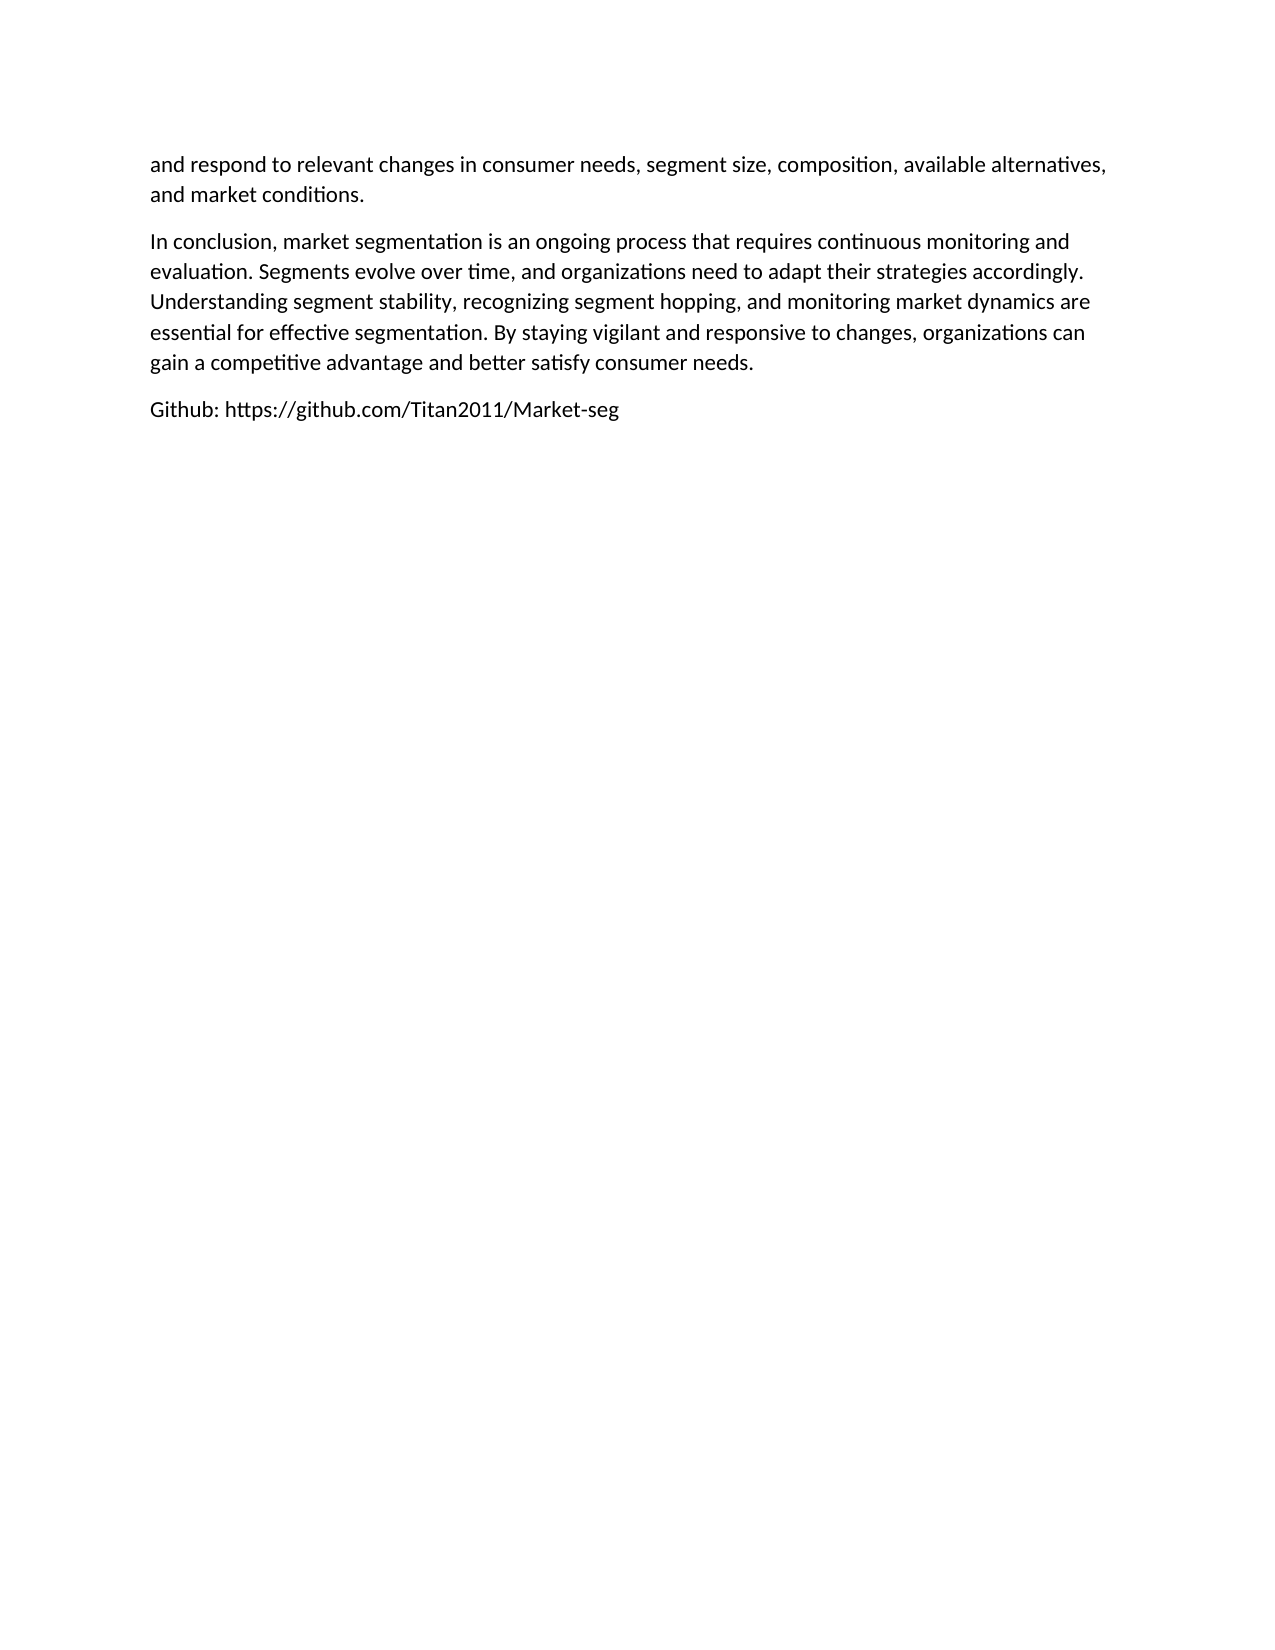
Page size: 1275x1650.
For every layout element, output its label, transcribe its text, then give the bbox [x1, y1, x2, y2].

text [150, 150, 1125, 208]
text Github: https://github.com/Titan2011/Market-seg [150, 395, 1125, 423]
text In conclusion, market segmentation is an ongoing process that requires continuous monitoring and evaluation. Segments evolve over time, and organizations need to adapt their strategies accordingly. Understanding segment stability, recognizing segment hopping, and monitoring market dynamics are essential for effective segmentation. By staying vigilant and responsive to changes, organizations can gain a competitive advantage and better satisfy consumer needs. [150, 227, 1125, 376]
